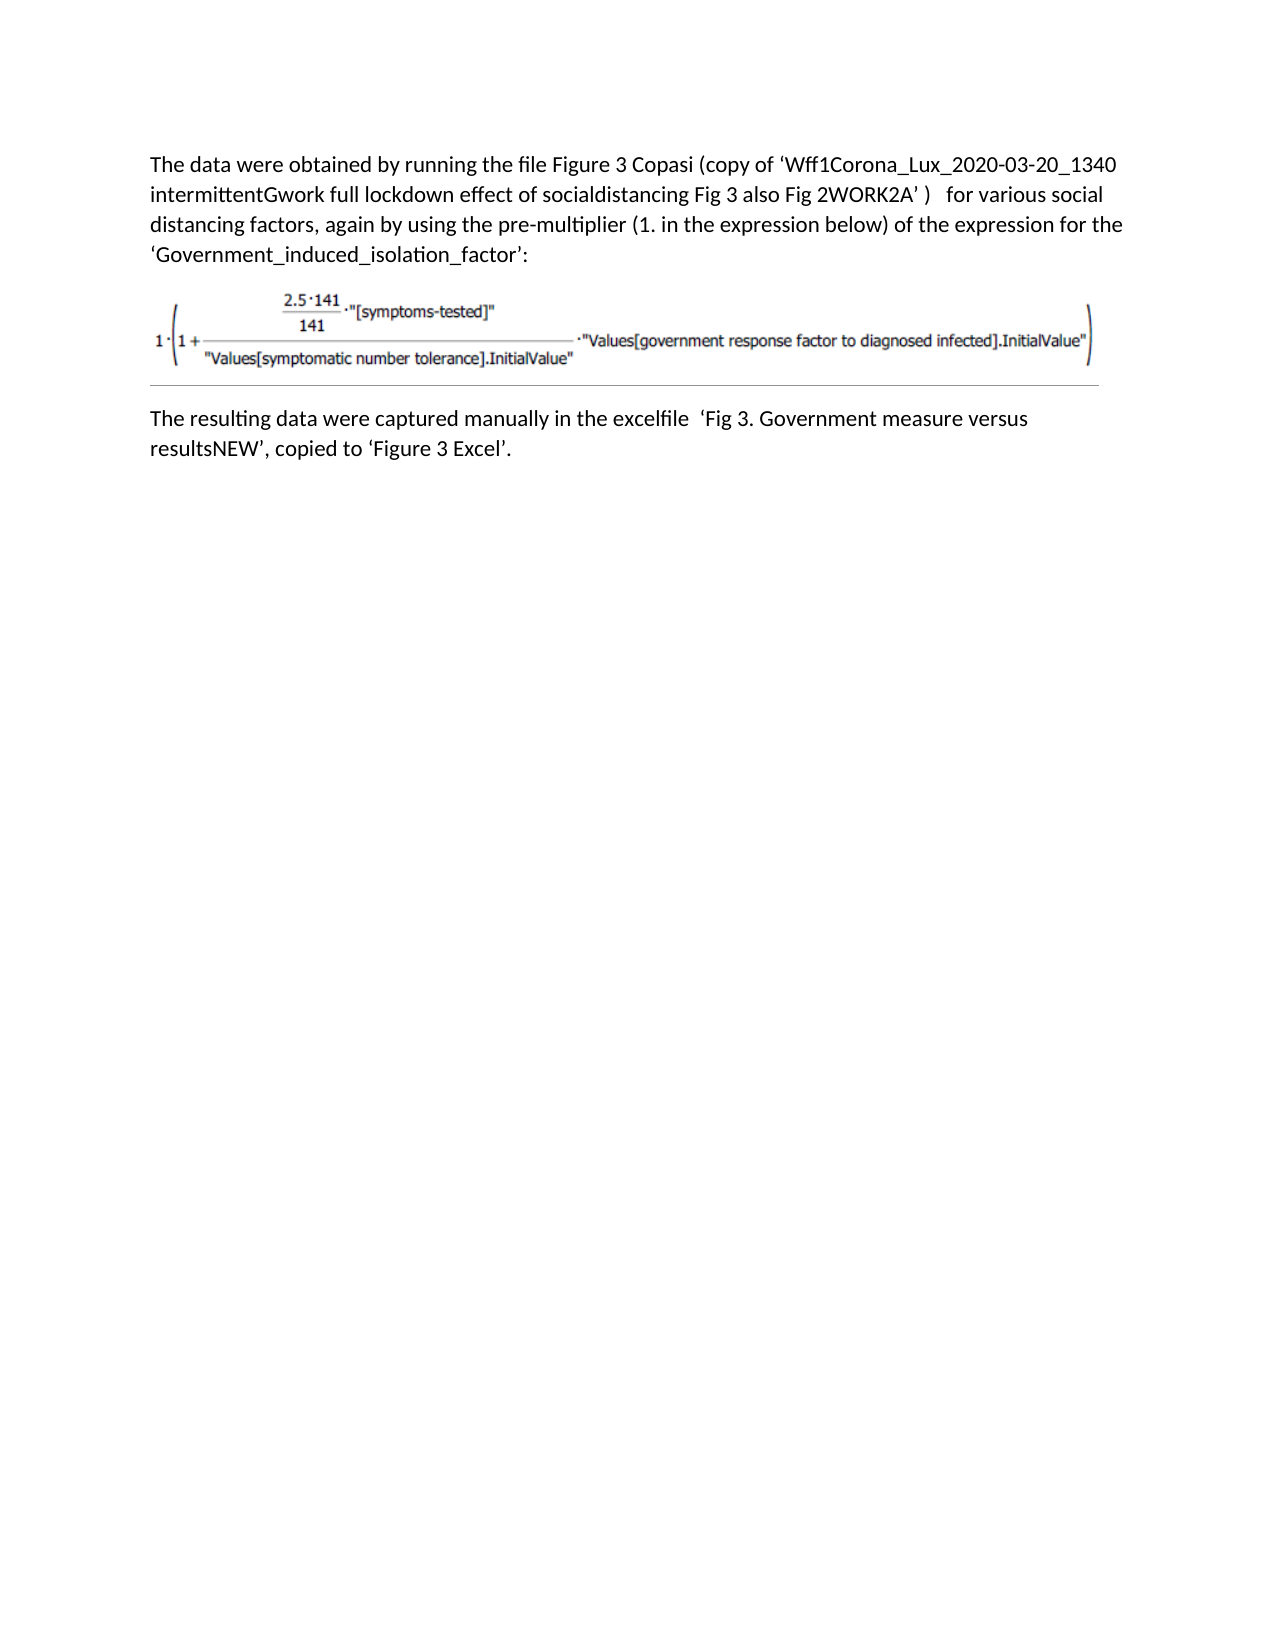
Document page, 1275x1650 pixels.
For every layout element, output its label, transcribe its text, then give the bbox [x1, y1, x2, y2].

text The resulting data were captured manually in the excelfile ‘Fig 3. Government measure versus resultsNEW’, copied to ‘Figure 3 Excel’. [150, 404, 1125, 462]
text The data were obtained by running the file Figure 3 Copasi (copy of ‘Wff1Corona_Lux_2020-03-20_1340 intermittentGwork full lockdown effect of socialdistancing Fig 3 also Fig 2WORK2A’ ) for various social distancing factors, again by using the pre-multiplier (1. in the expression below) of the expression for the ‘Government_induced_isolation_factor’: [150, 150, 1125, 269]
